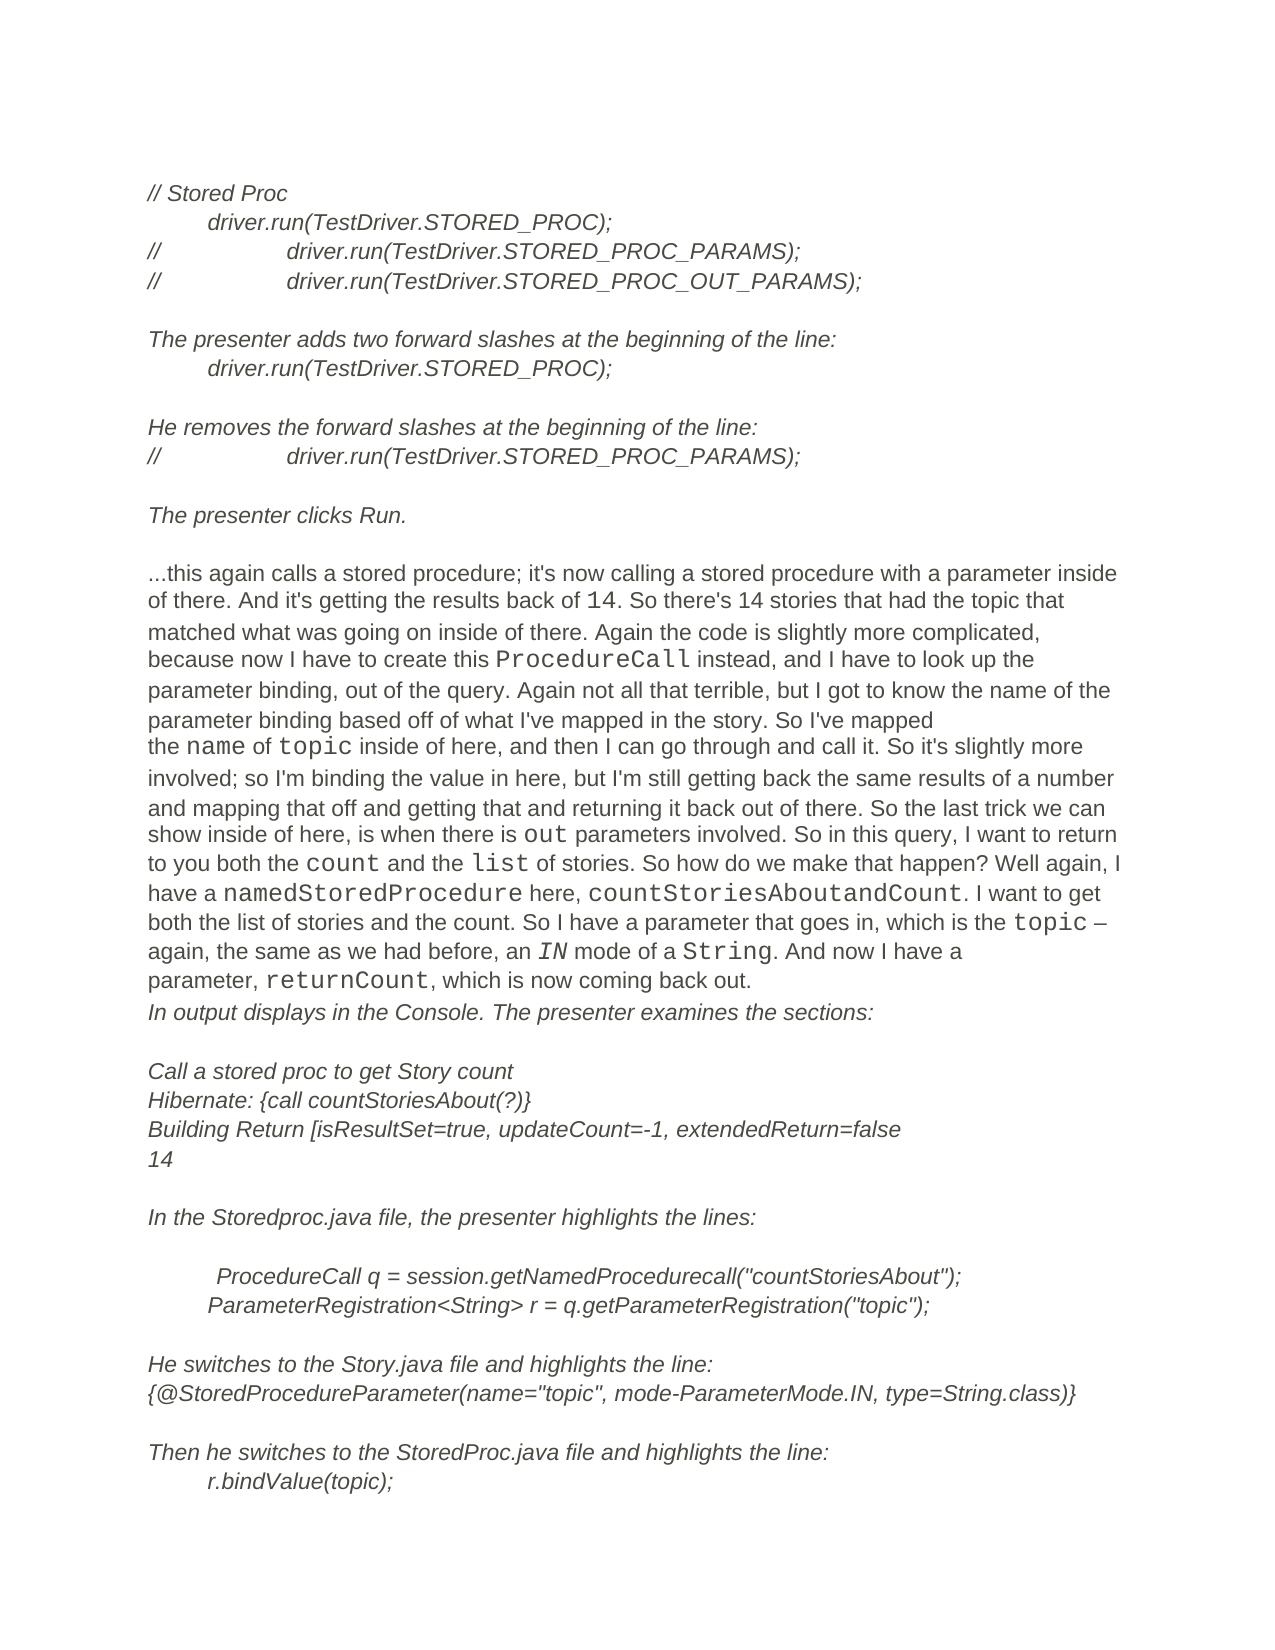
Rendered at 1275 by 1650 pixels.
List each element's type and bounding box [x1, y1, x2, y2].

text [148, 148, 1127, 1494]
